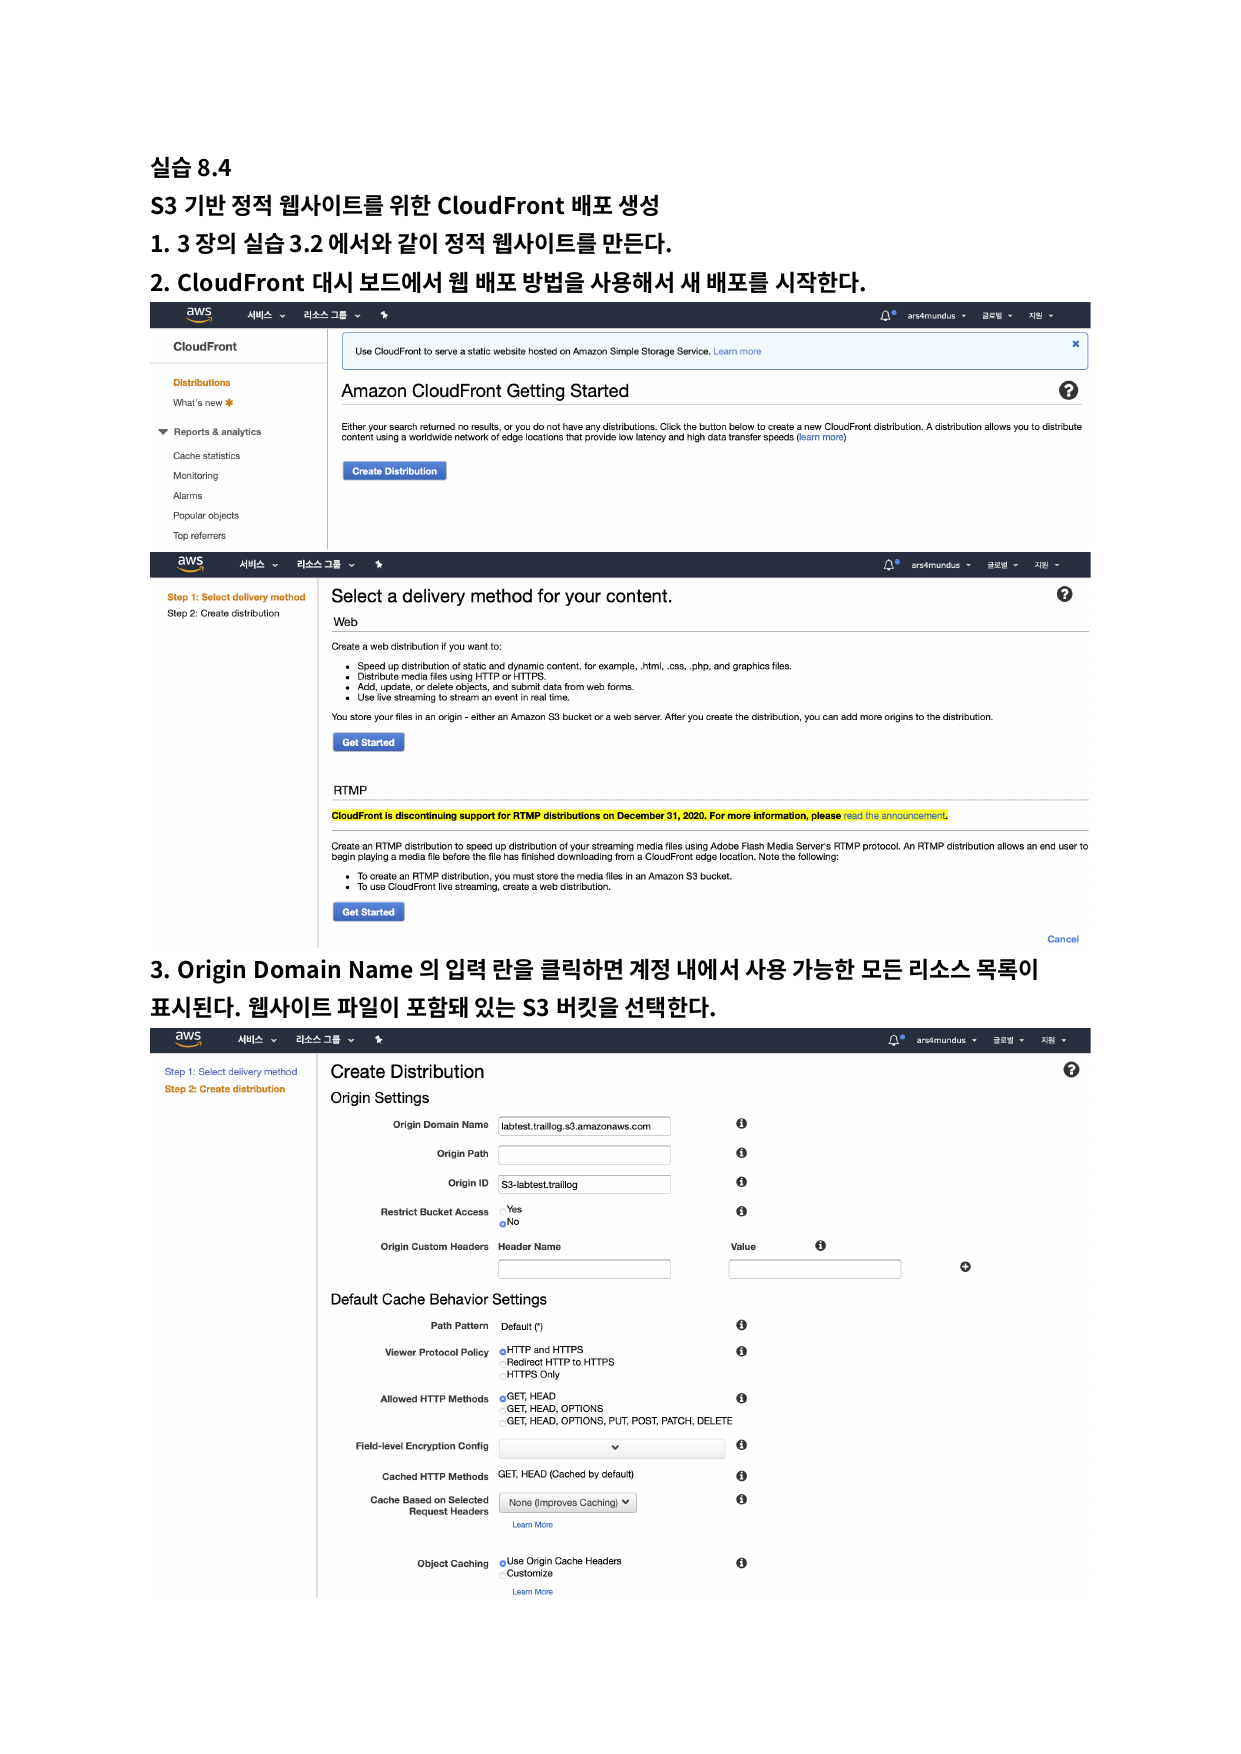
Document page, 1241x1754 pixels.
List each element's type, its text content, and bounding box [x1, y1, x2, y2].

text S3 기반 정적 웹사이트를 위한 CloudFront 배포 생성 [150, 188, 1090, 221]
text 3. Origin Domain Name의 입력 란을 클릭하면 계정 내에서 사용 가능한 모든 리소스 목록이 표시된다. 웹사이트 파일이 포함돼 있는 S3 버킷을 선택한다. [150, 952, 1090, 1023]
picture [150, 302, 1091, 549]
text 2. CloudFront 대시 보드에서 웹 배포 방법을 사용해서 새 배포를 시작한다. [150, 264, 1090, 298]
text 1. 3장의 실습3.2에서와 같이 정적 웹사이트를 만든다. [150, 226, 1090, 259]
text 실습 8.4 [150, 150, 1090, 183]
picture [150, 552, 1091, 948]
picture [150, 1028, 1091, 1597]
